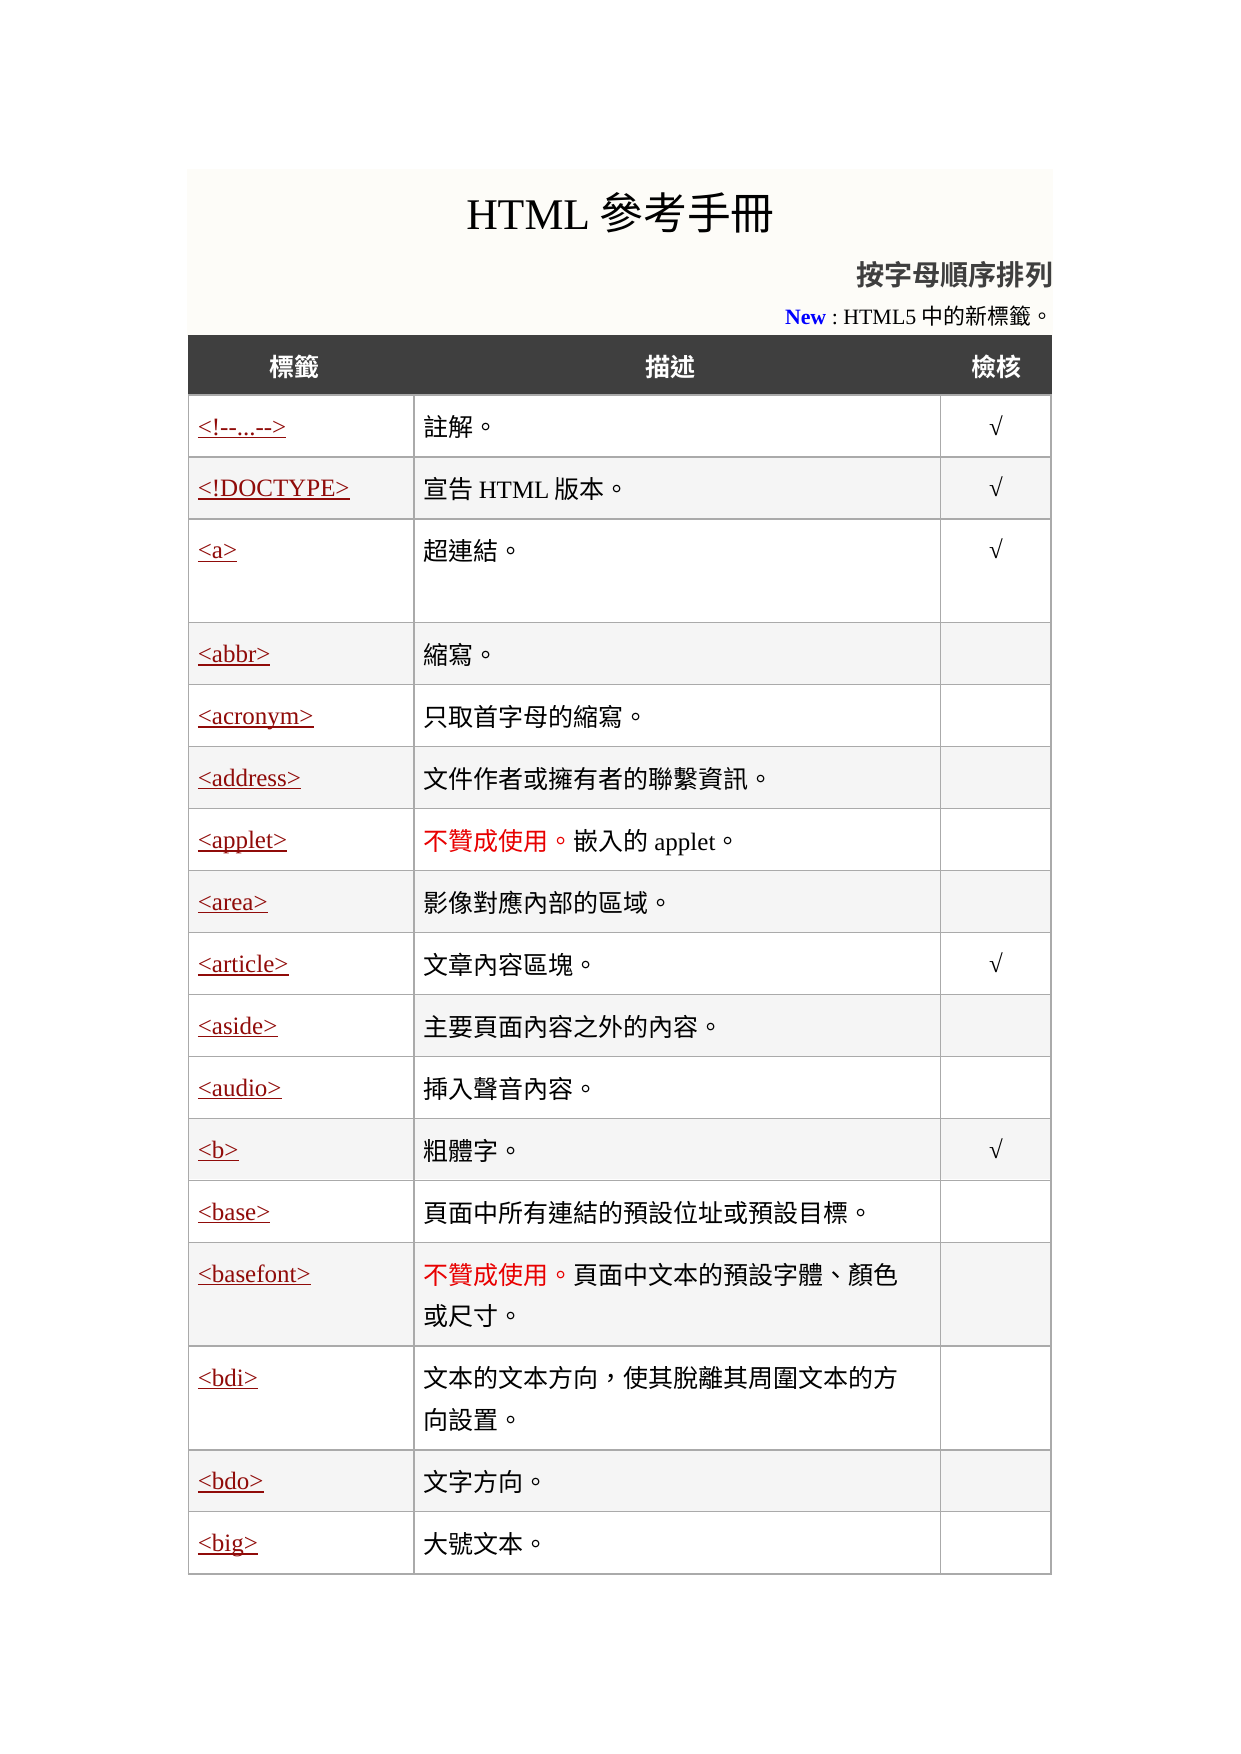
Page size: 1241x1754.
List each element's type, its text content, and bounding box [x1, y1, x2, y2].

table_cell [941, 685, 1050, 746]
table_cell <abbr> [189, 623, 413, 684]
table_cell √ [941, 520, 1050, 622]
table_cell <big> [189, 1512, 413, 1573]
table_cell 不贊成使用。頁面中文本的預設字體、顏色或尺寸。 [415, 1243, 940, 1345]
table_cell 影像對應內部的區域。 [415, 871, 940, 932]
table_cell [941, 995, 1050, 1056]
table_cell √ [941, 458, 1050, 518]
table_cell [941, 1243, 1050, 1345]
table_cell [941, 623, 1050, 684]
table_cell [941, 747, 1050, 808]
table_cell <acronym> [189, 685, 413, 746]
text HTML 參考手冊 [187, 169, 1053, 252]
table_cell 揷入聲音內容。 [415, 1057, 940, 1118]
table_cell <aside> [189, 995, 413, 1056]
table_cell <bdo> [189, 1451, 413, 1511]
table_cell <address> [189, 747, 413, 808]
table_cell [941, 1512, 1050, 1573]
table_cell <base> [189, 1181, 413, 1242]
table_cell 粗體字。 [415, 1119, 940, 1179]
table_cell 超連結。 [415, 520, 940, 622]
table_header 描述 [415, 337, 940, 394]
text New : HTML5 中的新標籤。 [187, 294, 1053, 335]
table_cell <article> [189, 933, 413, 994]
table_cell 大號文本。 [415, 1512, 940, 1573]
table_cell <b> [189, 1119, 413, 1179]
table_cell 文章內容區塊。 [415, 933, 940, 994]
table_cell [941, 1181, 1050, 1242]
table_cell √ [941, 933, 1050, 994]
table_cell 註解。 [415, 396, 940, 456]
table_cell 文字方向。 [415, 1451, 940, 1511]
text 按字母順序排列 [187, 252, 1053, 294]
table_header 標籤 [189, 337, 413, 394]
table_header 檢核 [941, 337, 1050, 394]
table_cell <area> [189, 871, 413, 932]
table_cell 縮寫。 [415, 623, 940, 684]
table_cell [941, 1451, 1050, 1511]
table_cell 主要頁面內容之外的內容。 [415, 995, 940, 1056]
table_cell [941, 1057, 1050, 1118]
table_cell <basefont> [189, 1243, 413, 1345]
table_cell 文件作者或擁有者的聯繫資訊。 [415, 747, 940, 808]
table_cell <applet> [189, 809, 413, 870]
table_cell 文本的文本方向，使其脫離其周圍文本的方向設置。 [415, 1347, 940, 1449]
table_cell <!DOCTYPE> [189, 458, 413, 518]
table_cell <!--...--> [189, 396, 413, 456]
table_cell [941, 871, 1050, 932]
table_cell 宣告HTML版本。 [415, 458, 940, 518]
table_cell 頁面中所有連結的預設位址或預設目標。 [415, 1181, 940, 1242]
table_cell [941, 809, 1050, 870]
table_cell √ [941, 396, 1050, 456]
table_cell 只取首字母的縮寫。 [415, 685, 940, 746]
table_cell [941, 1347, 1050, 1449]
table_cell 不贊成使用。嵌入的 applet。 [415, 809, 940, 870]
table_cell <audio> [189, 1057, 413, 1118]
table_cell √ [941, 1119, 1050, 1179]
table_cell <bdi> [189, 1347, 413, 1449]
table_cell <a> [189, 520, 413, 622]
